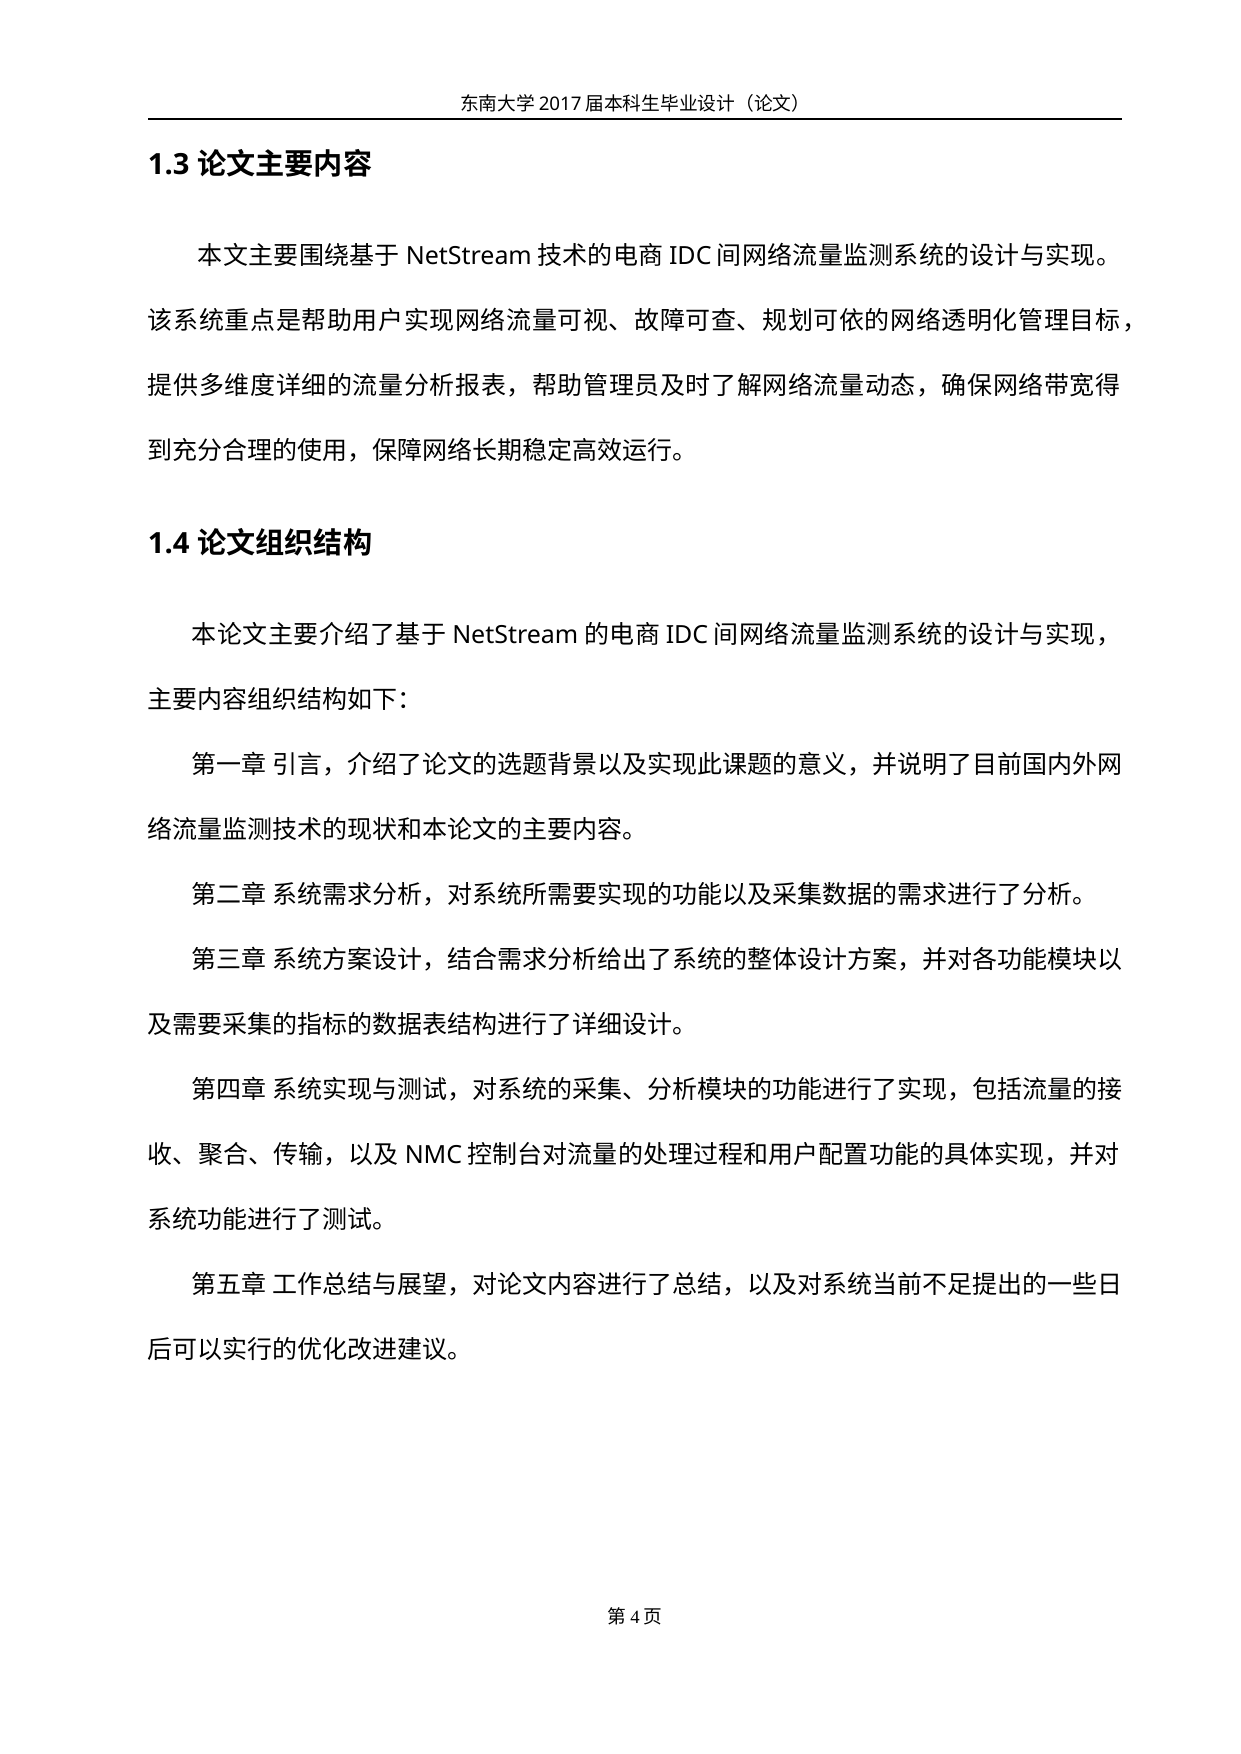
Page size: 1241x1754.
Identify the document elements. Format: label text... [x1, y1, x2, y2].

text 本论文主要介绍了基于NetStream的电商IDC间网络流量监测系统的设计与实现，主要内容组织结构如下： [148, 601, 1122, 731]
text 第三章 系统方案设计，结合需求分析给出了系统的整体设计方案，并对各功能模块以及需要采集的指标的数据表结构进行了详细设计。 [148, 926, 1122, 1056]
subtitle 1.4 论文组织结构 [148, 508, 1122, 573]
text 第五章 工作总结与展望，对论文内容进行了总结，以及对系统当前不足提出的一些日后可以实行的优化改进建议。 [148, 1251, 1122, 1381]
subtitle 1.3 论文主要内容 [148, 129, 1122, 194]
text 第四章 系统实现与测试，对系统的采集、分析模块的功能进行了实现，包括流量的接收、聚合、传输，以及NMC控制台对流量的处理过程和用户配置功能的具体实现，并对系统功能进行了测试。 [148, 1056, 1122, 1251]
text 第一章 引言，介绍了论文的选题背景以及实现此课题的意义，并说明了目前国内外网络流量监测技术的现状和本论文的主要内容。 [148, 731, 1122, 861]
text 本文主要围绕基于NetStream技术的电商IDC间网络流量监测系统的设计与实现。该系统重点是帮助用户实现网络流量可视、故障可查、规划可依的网络透明化管理目标，提供多维度详细的流量分析报表，帮助管理员及时了解网络流量动态，确保网络带宽得到充分合理的使用，保障网络长期稳定高效运行。 [148, 221, 1122, 481]
text 第二章 系统需求分析，对系统所需要实现的功能以及采集数据的需求进行了分析。 [148, 861, 1122, 926]
